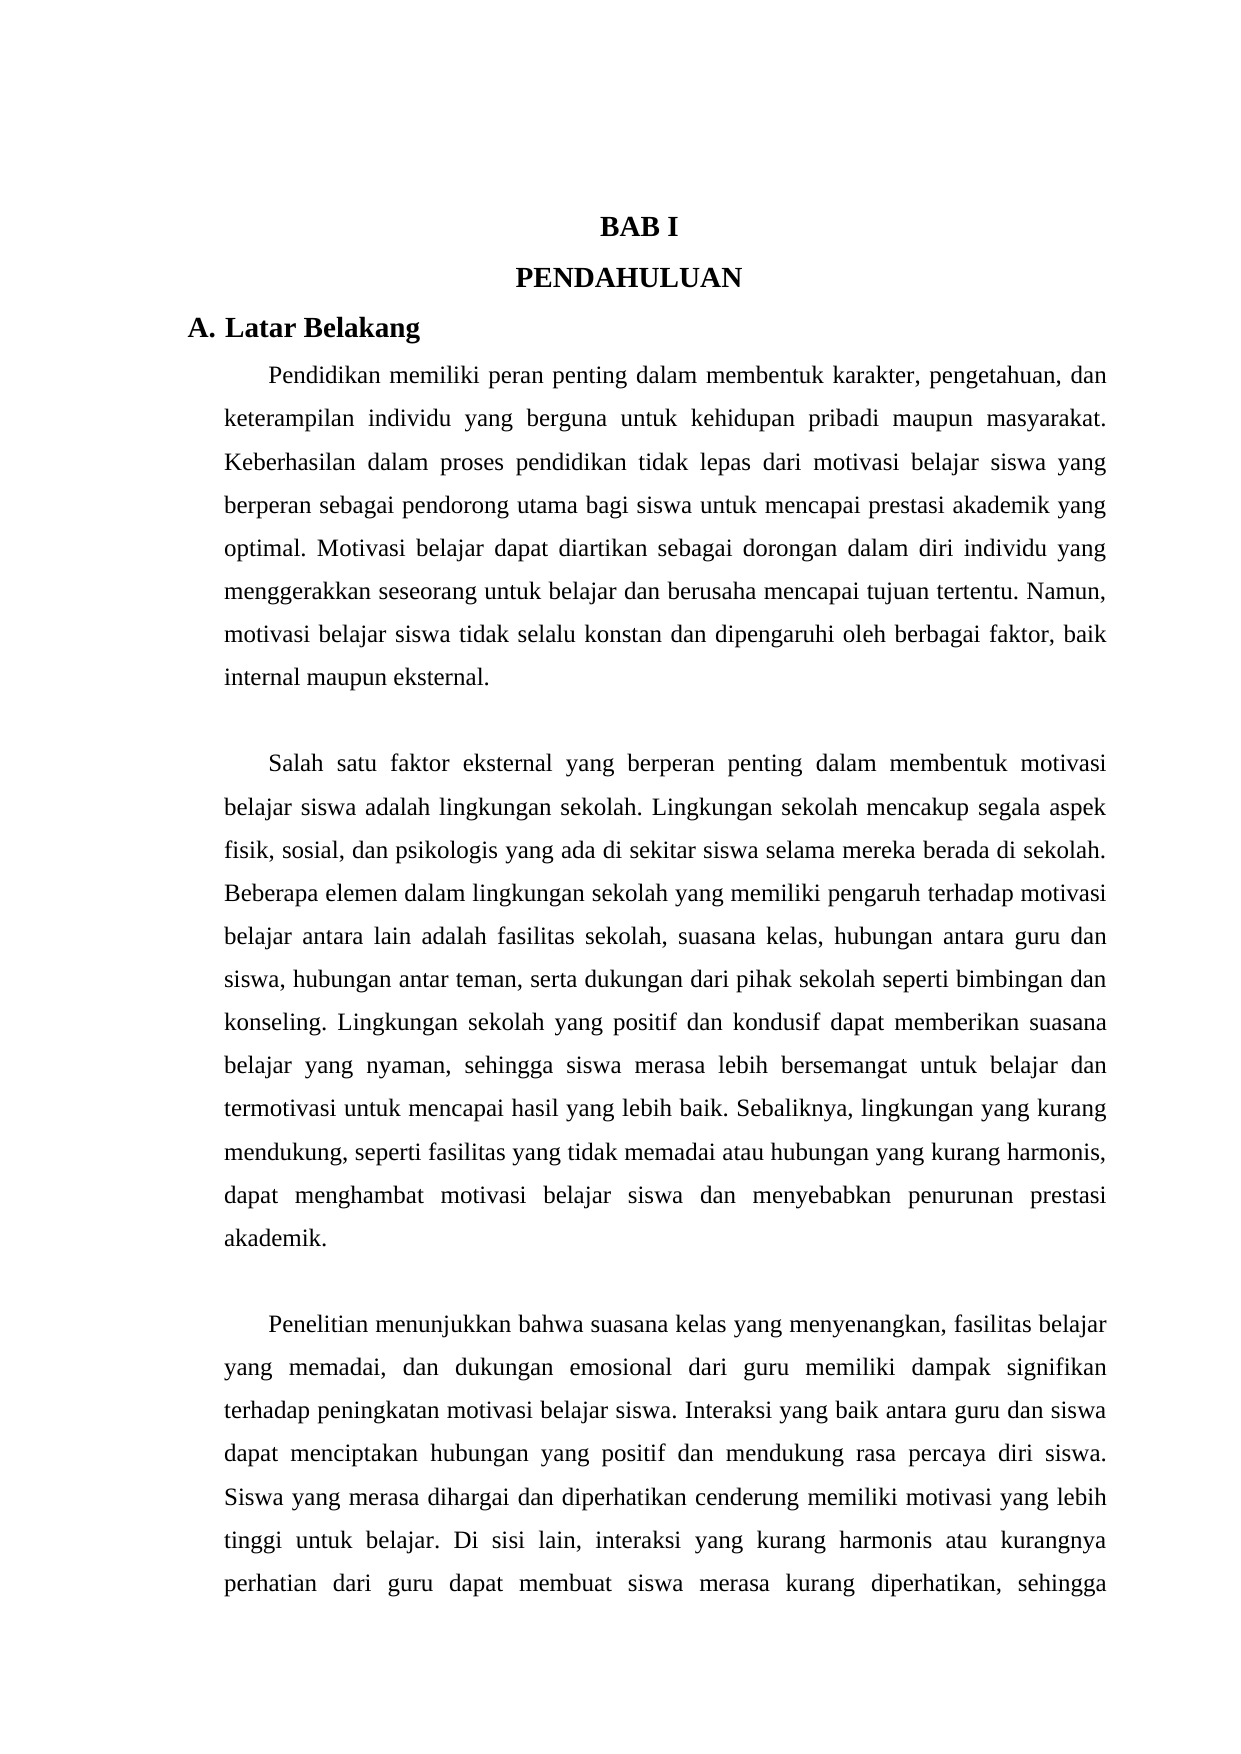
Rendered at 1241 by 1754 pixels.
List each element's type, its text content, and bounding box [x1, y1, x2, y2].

text BAB I [525, 209, 1107, 243]
list Latar Belakang [187, 310, 1107, 343]
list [224, 1309, 1107, 1597]
text PENDAHULUAN [150, 260, 1107, 293]
list Pendidikan memiliki peran penting dalam membentuk karakter, pengetahuan, dan keterampilan individu yang berguna untuk kehidupan pribadi maupun masyarakat. Keberhasilan dalam proses pendidikan tidak lepas dari motivasi belajar siswa yang berperan sebagai pendorong utama bagi siswa untuk mencapai prestasi akademik yang optimal. Motivasi belajar dapat diartikan sebagai dorongan dalam diri individu yang menggerakkan seseorang untuk belajar dan berusaha mencapai tujuan tertentu. Namun, motivasi belajar siswa tidak selalu konstan dan dipengaruhi oleh berbagai faktor, baik internal maupun eksternal. [224, 360, 1107, 691]
list Salah satu faktor eksternal yang berperan penting dalam membentuk motivasi belajar siswa adalah lingkungan sekolah. Lingkungan sekolah mencakup segala aspek fisik, sosial, dan psikologis yang ada di sekitar siswa selama mereka berada di sekolah. Beberapa elemen dalam lingkungan sekolah yang memiliki pengaruh terhadap motivasi belajar antara lain adalah fasilitas sekolah, suasana kelas, hubungan antara guru dan siswa, hubungan antar teman, serta dukungan dari pihak sekolah seperti bimbingan dan konseling. Lingkungan sekolah yang positif dan kondusif dapat memberikan suasana belajar yang nyaman, sehingga siswa merasa lebih bersemangat untuk belajar dan termotivasi untuk mencapai hasil yang lebih baik. Sebaliknya, lingkungan yang kurang mendukung, seperti fasilitas yang tidak memadai atau hubungan yang kurang harmonis, dapat menghambat motivasi belajar siswa dan menyebabkan penurunan prestasi akademik. [224, 748, 1107, 1252]
